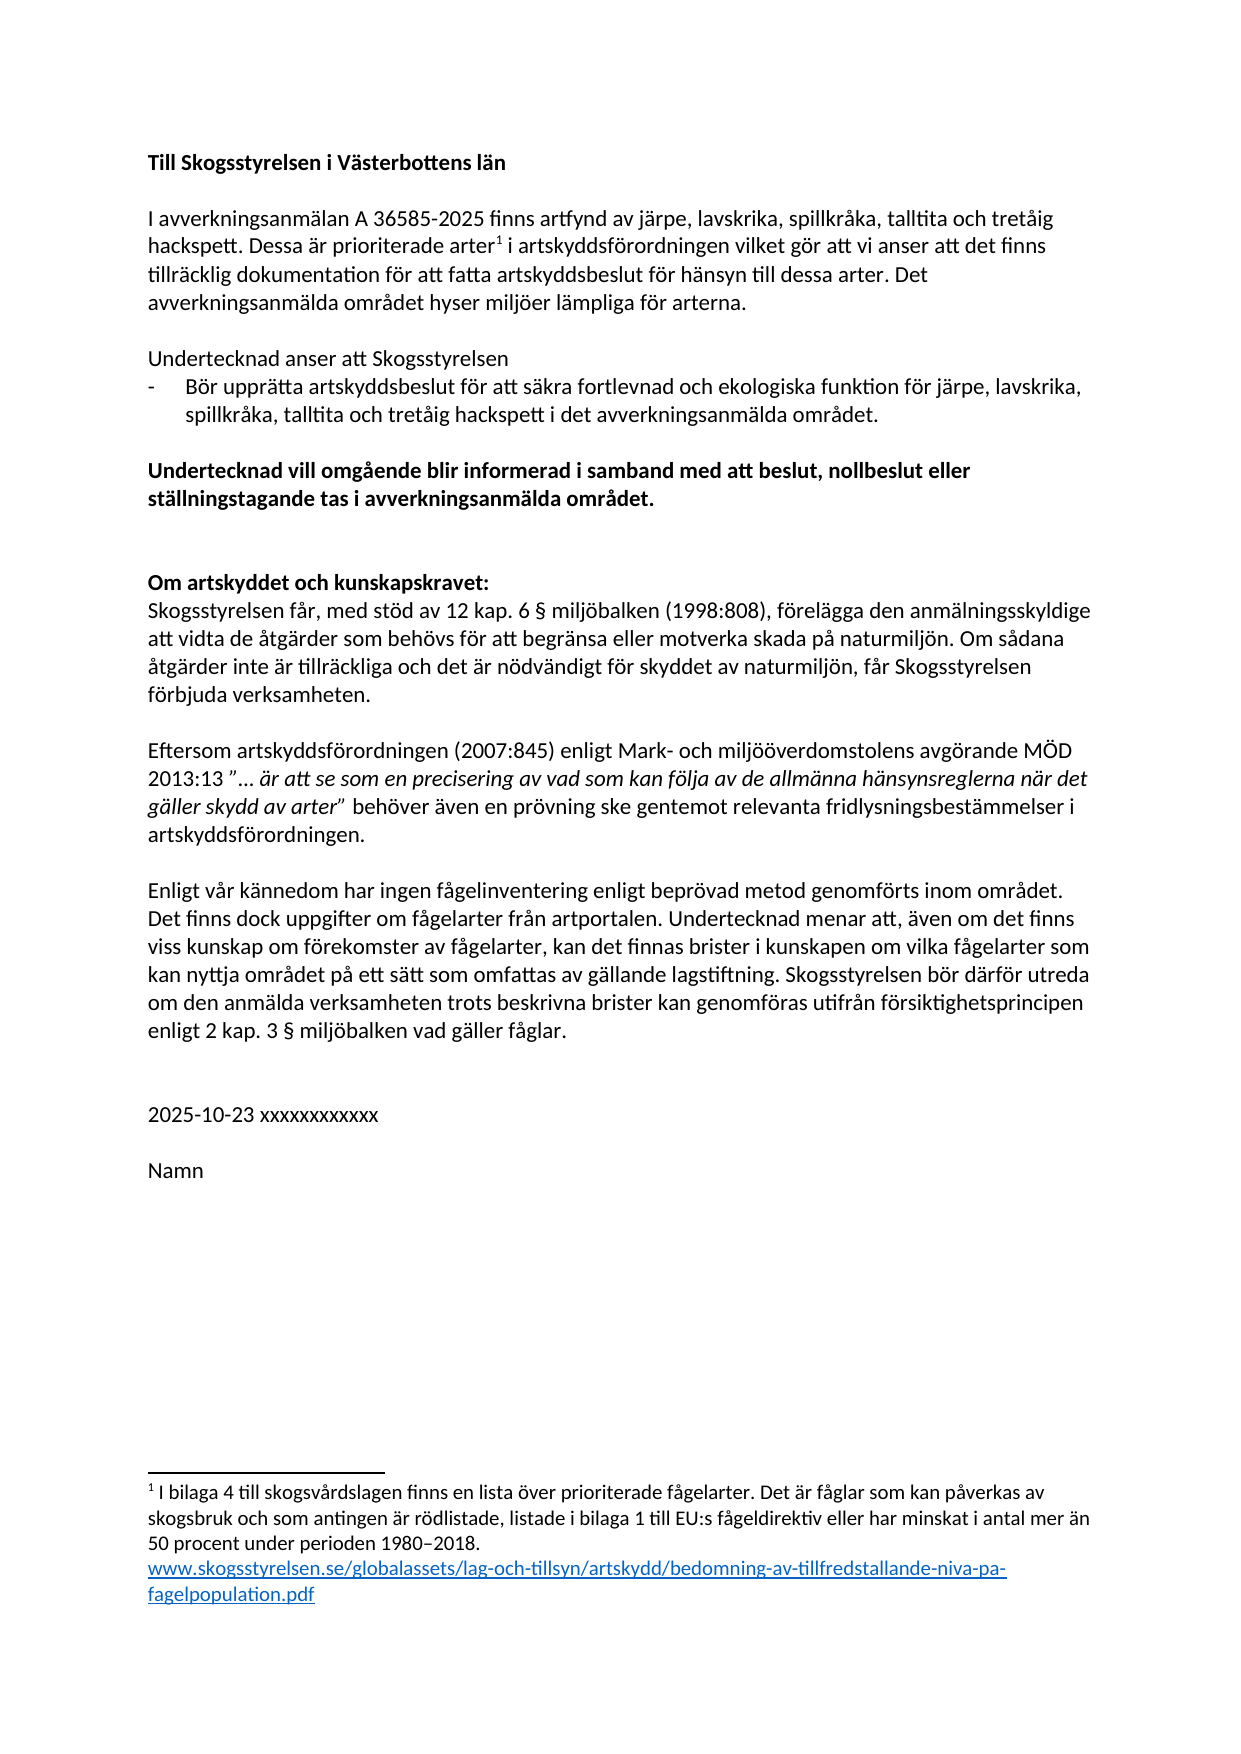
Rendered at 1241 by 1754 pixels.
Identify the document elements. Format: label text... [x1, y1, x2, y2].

text Namn [148, 1156, 1093, 1184]
text Undertecknad anser att Skogsstyrelsen [148, 344, 1093, 372]
text I avverkningsanmälan A 36585-2025 finns artfynd av järpe, lavskrika, spillkråka, talltita och tretåig hackspett. Dessa är prioriterade arter i artskyddsförordningen vilket gör att vi anser att det finns tillräcklig dokumentation för att fatta artskyddsbeslut för hänsyn till dessa arter. Det avverkningsanmälda området hyser miljöer lämpliga för arterna. [148, 204, 1093, 316]
text gäller skydd av arter” behöver även en prövning ske gentemot relevanta fridlysningsbestämmelser i artskyddsförordningen. [148, 792, 1093, 848]
text Till Skogsstyrelsen i Västerbottens län [148, 148, 1093, 176]
list Bör upprätta artskyddsbeslut för att säkra fortlevnad och ekologiska funktion för järpe, lavskrika, spillkråka, talltita och tretåig hackspett i det avverkningsanmälda området. [148, 372, 1093, 428]
text Skogsstyrelsen får, med stöd av 12 kap. 6 § miljöbalken (1998:808), förelägga den anmälningsskyldige att vidta de åtgärder som behövs för att begränsa eller motverka skada på naturmiljön. Om sådana åtgärder inte är tillräckliga och det är nödvändigt för skyddet av naturmiljön, får Skogsstyrelsen förbjuda verksamheten. [148, 596, 1093, 708]
text 2025-10-23 xxxxxxxxxxxx [148, 1100, 1093, 1128]
text Eftersom artskyddsförordningen (2007:845) enligt Mark- och miljööverdomstolens avgörande MÖD 2013:13 ”… är att se som en precisering av vad som kan följa av de allmänna hänsynsreglerna när det [148, 736, 1093, 792]
text Enligt vår kännedom har ingen fågelinventering enligt beprövad metod genomförts inom området. Det finns dock uppgifter om fågelarter från artportalen. Undertecknad menar att, även om det finns viss kunskap om förekomster av fågelarter, kan det finnas brister i kunskapen om vilka fågelarter som kan nyttja området på ett sätt som omfattas av gällande lagstiftning. Skogsstyrelsen bör därför utreda om den anmälda verksamheten trots beskrivna brister kan genomföras utifrån försiktighetsprincipen enligt 2 kap. 3 § miljöbalken vad gäller fåglar. [148, 876, 1093, 1044]
text Om artskyddet och kunskapskravet: [148, 568, 1093, 596]
text Undertecknad vill omgående blir informerad i samband med att beslut, nollbeslut eller ställningstagande tas i avverkningsanmälda området. [148, 456, 1093, 512]
